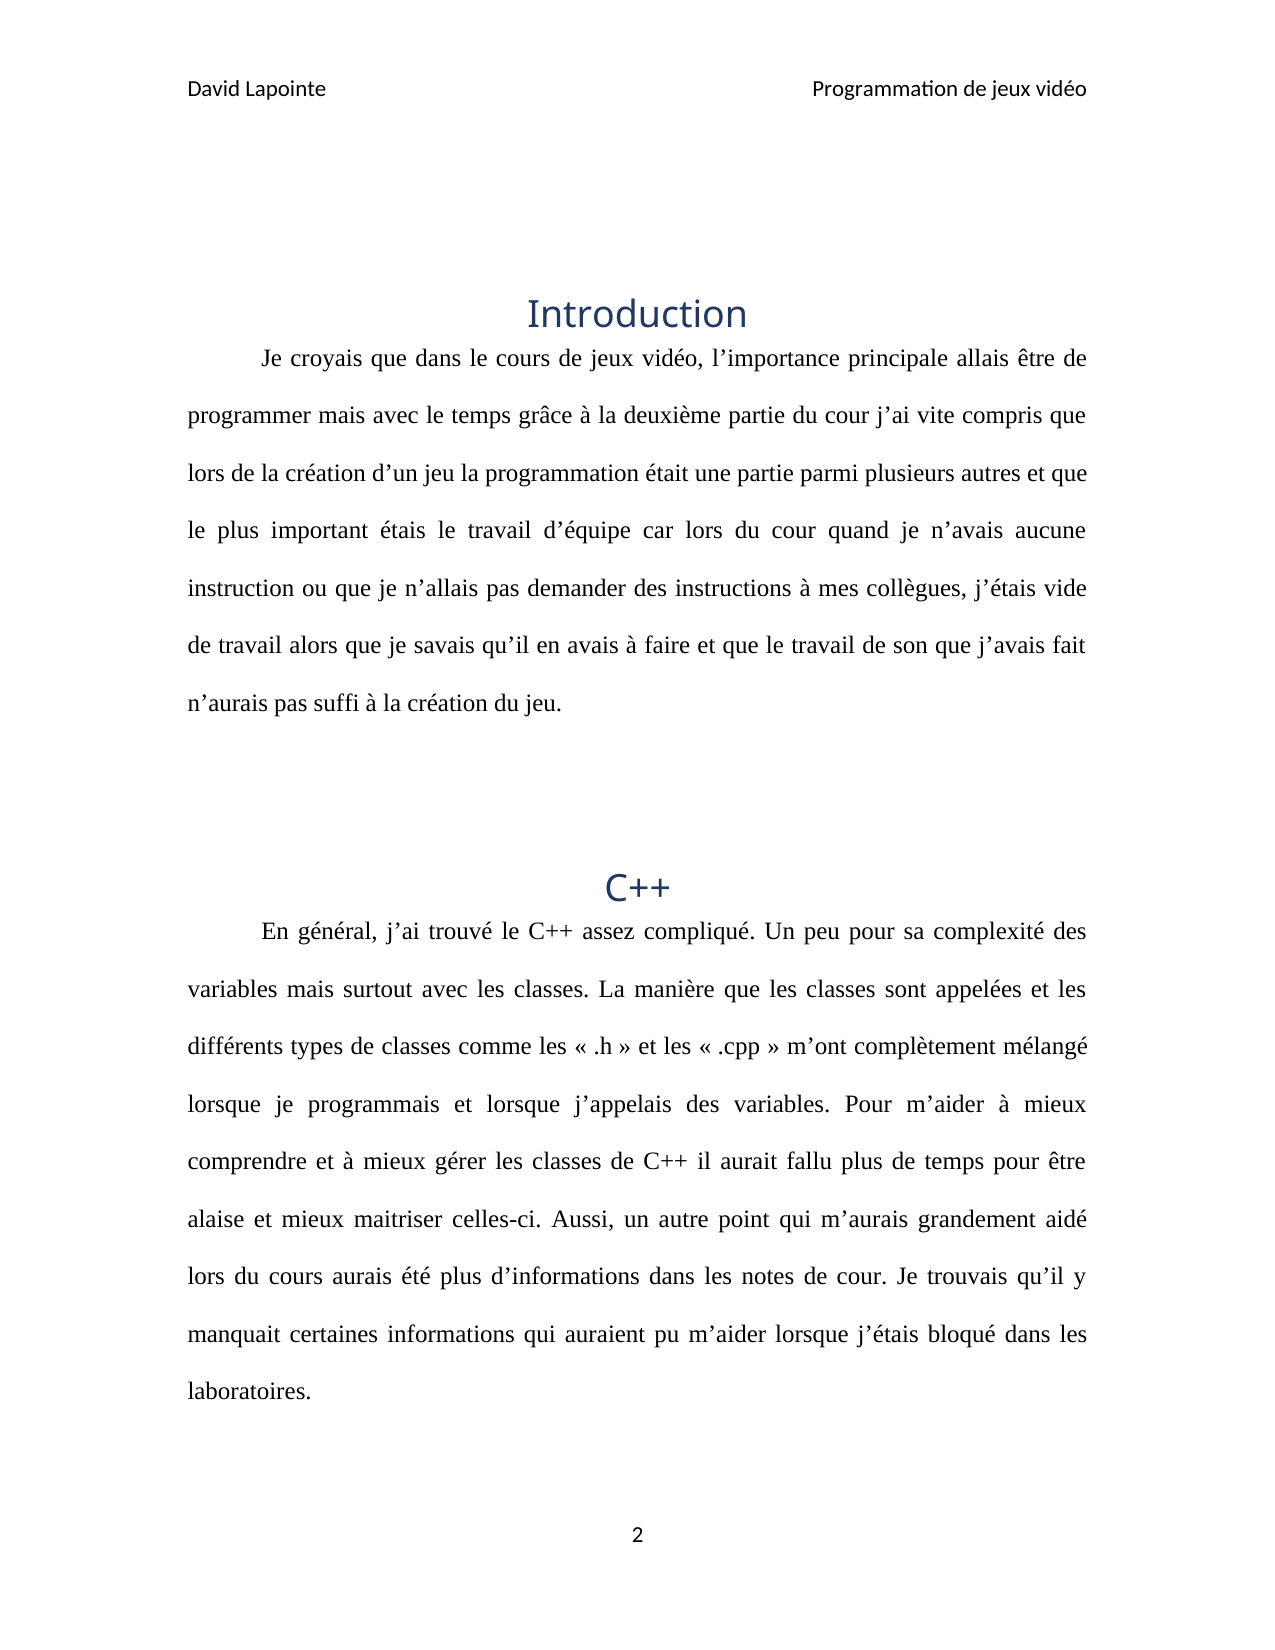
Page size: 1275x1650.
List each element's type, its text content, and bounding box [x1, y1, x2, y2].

subtitle Introduction [187, 287, 1088, 338]
text En général, j’ai trouvé le C++ assez compliqué. Un peu pour sa complexité des variables mais surtout avec les classes. La manière que les classes sont appelées et les différents types de classes comme les « .h » et les « .cpp » m’ont complètement mélangé lorsque je programmais et lorsque j’appelais des variables. Pour m’aider à mieux comprendre et à mieux gérer les classes de C++ il aurait fallu plus de temps pour être alaise et mieux maitriser celles-ci. Aussi, un autre point qui m’aurais grandement aidé lors du cours aurais été plus d’informations dans les notes de cour. Je trouvais qu’il y manquait certaines informations qui auraient pu m’aider lorsque j’étais bloqué dans les laboratoires. [187, 916, 1088, 1405]
subtitle C++ [187, 861, 1088, 912]
text Je croyais que dans le cours de jeux vidéo, l’importance principale allais être de programmer mais avec le temps grâce à la deuxième partie du cour j’ai vite compris que lors de la création d’un jeu la programmation était une partie parmi plusieurs autres et que le plus important étais le travail d’équipe car lors du cour quand je n’avais aucune instruction ou que je n’allais pas demander des instructions à mes collègues, j’étais vide de travail alors que je savais qu’il en avais à faire et que le travail de son que j’avais fait n’aurais pas suffi à la création du jeu. [187, 343, 1088, 716]
